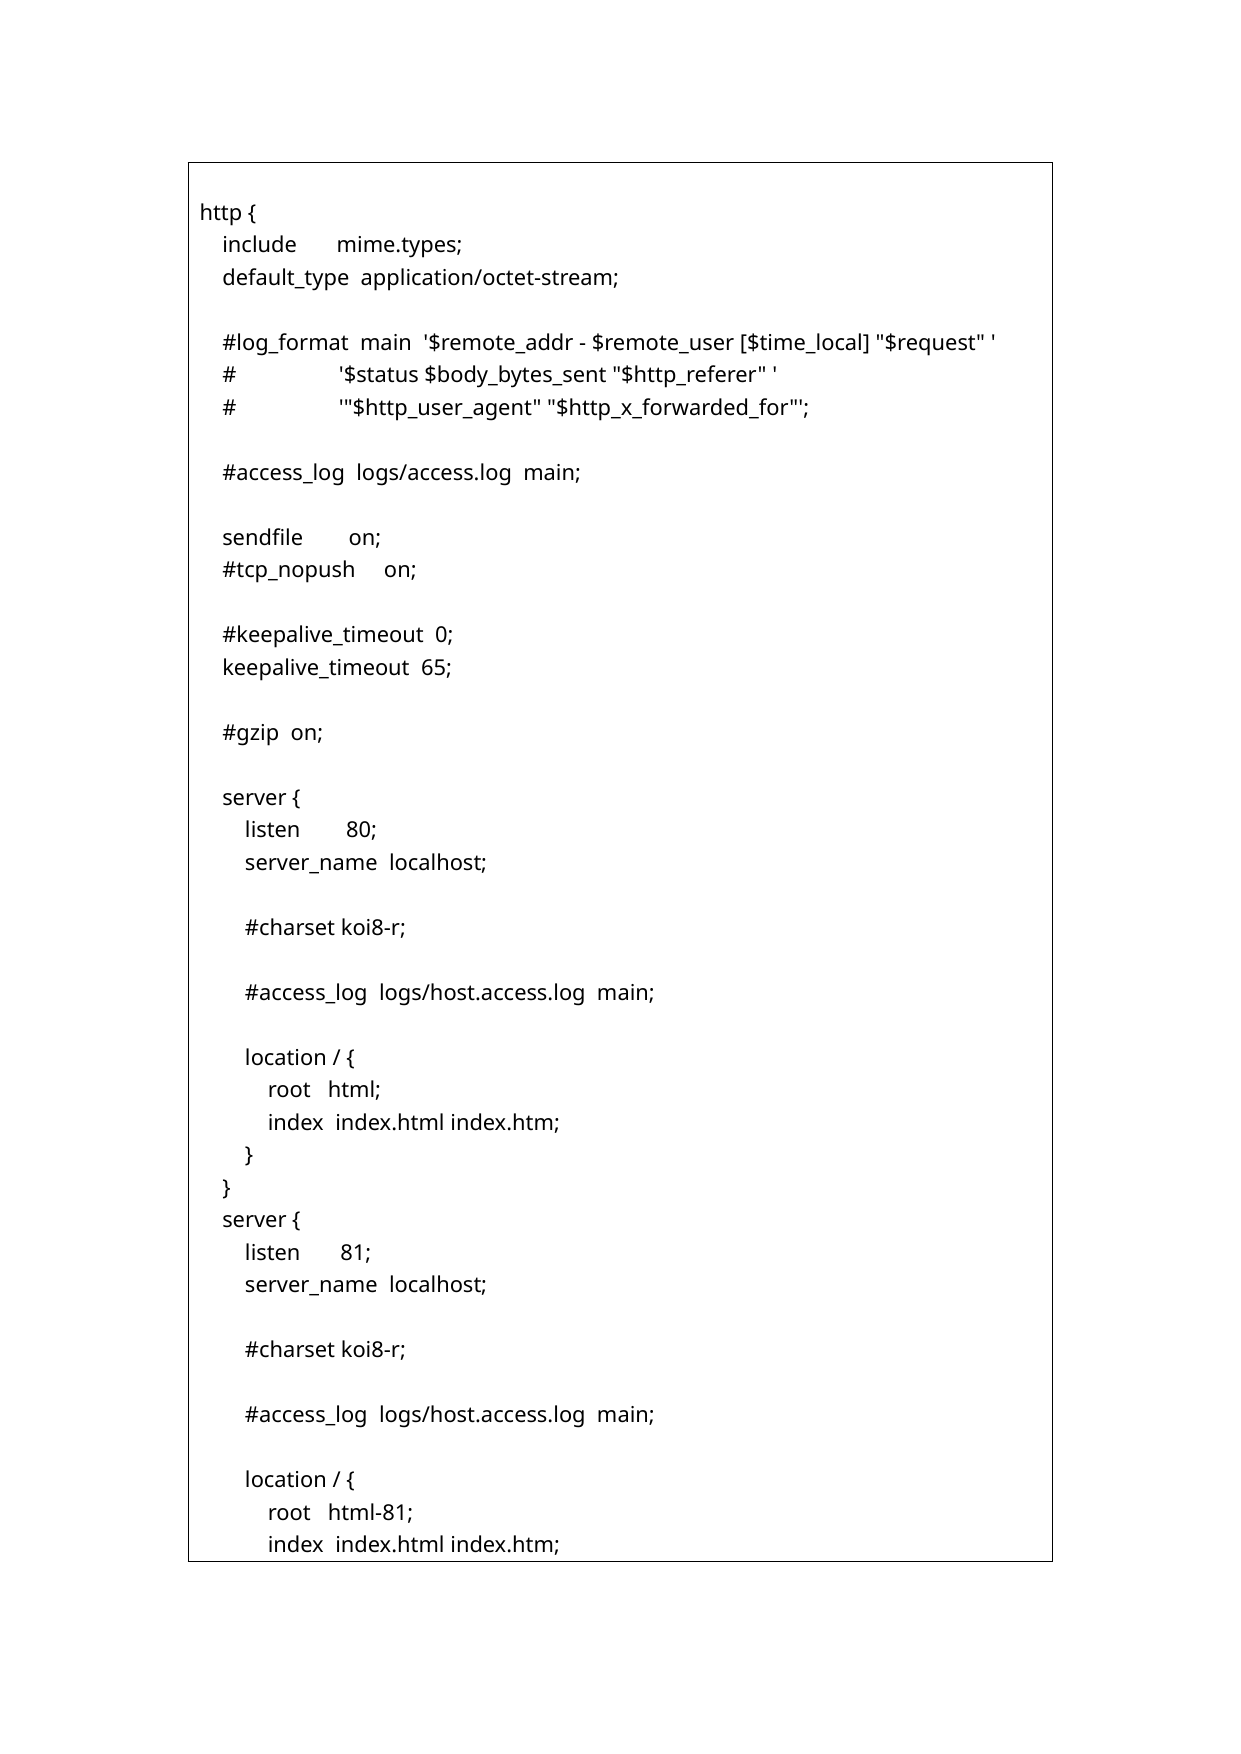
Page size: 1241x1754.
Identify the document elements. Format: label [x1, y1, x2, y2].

table_header [189, 163, 1052, 1561]
